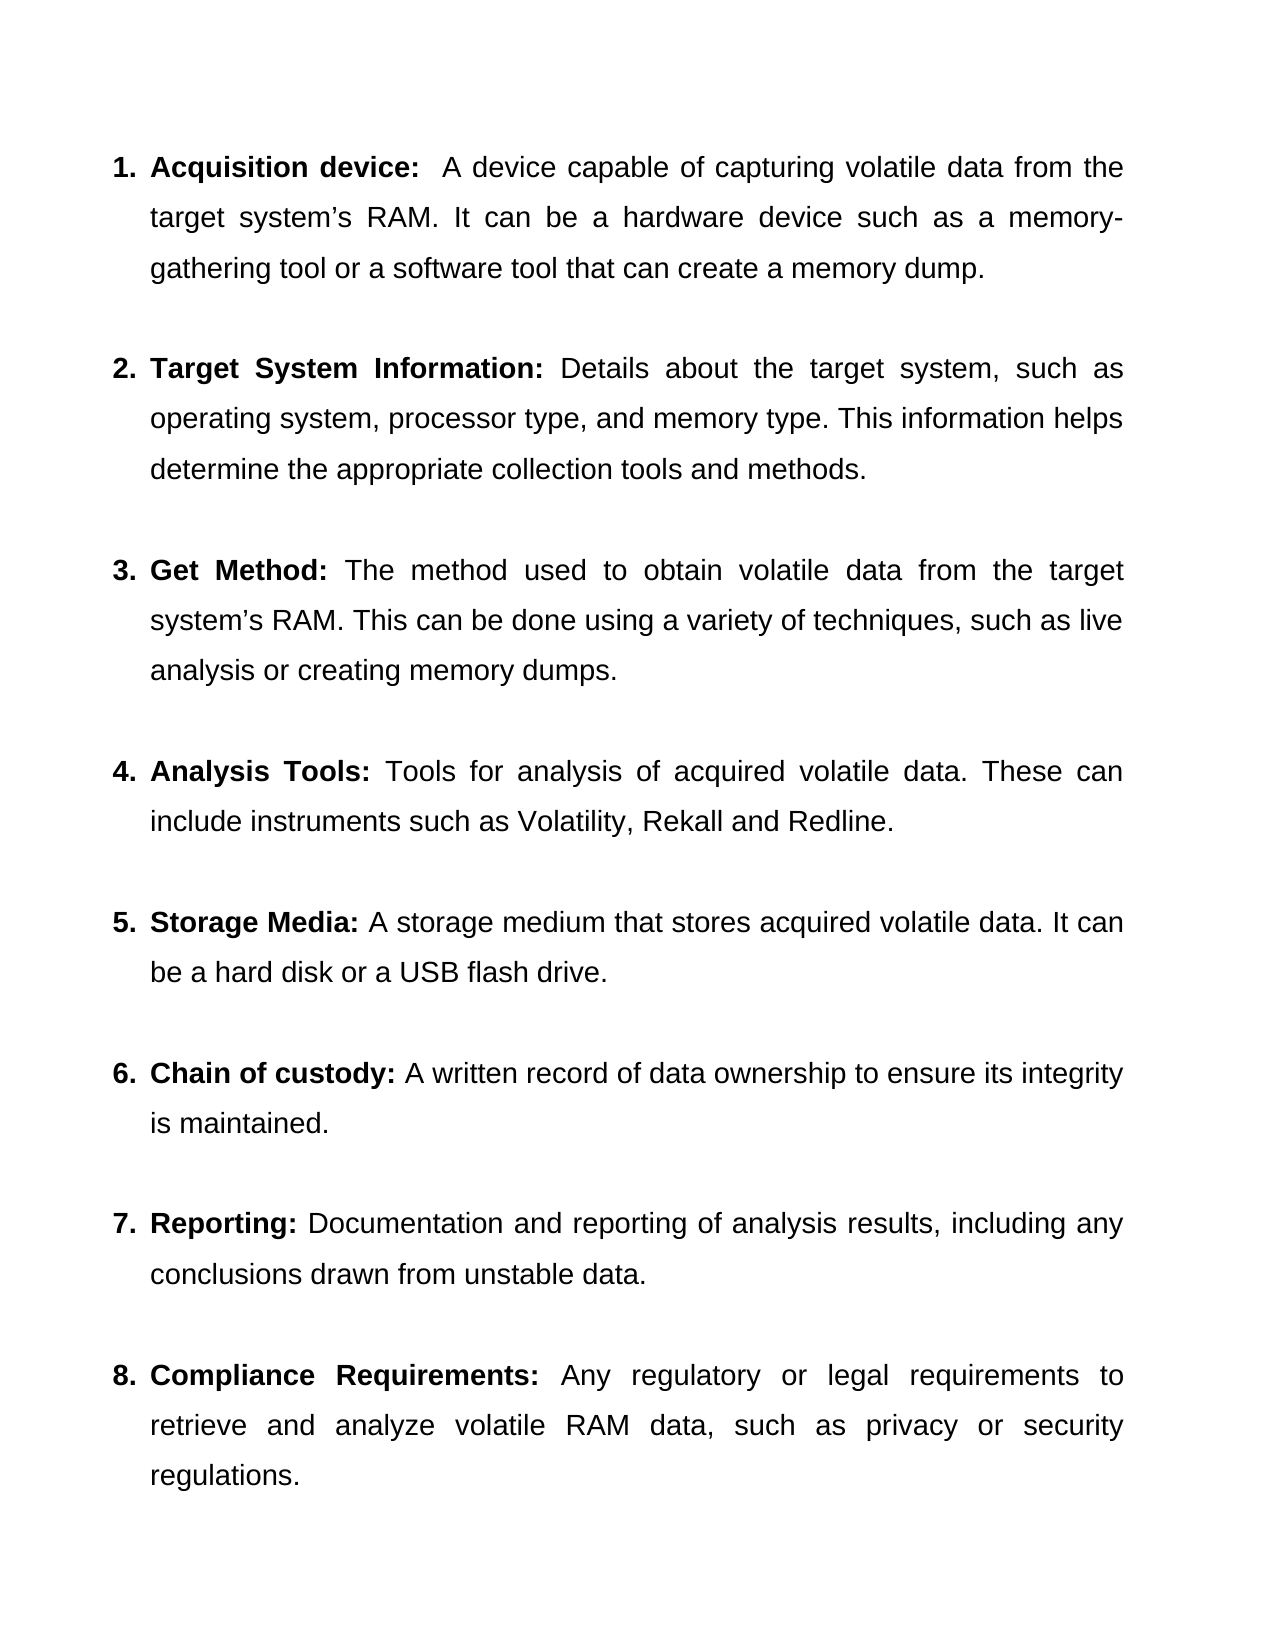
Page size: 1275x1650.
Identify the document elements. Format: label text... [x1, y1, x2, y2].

list Analysis Tools: Tools for analysis of acquired volatile data. These can include instruments such as Volatility, Rekall and Redline. [112, 754, 1125, 838]
list Compliance Requirements: Any regulatory or legal requirements to retrieve and analyze volatile RAM data, such as privacy or security regulations. [112, 1357, 1125, 1492]
list Target System Information: Details about the target system, such as operating system, processor type, and memory type. This information helps determine the appropriate collection tools and methods. [112, 351, 1125, 485]
list Storage Media: A storage medium that stores acquired volatile data. It can be a hard disk or a USB flash drive. [112, 905, 1125, 988]
list Reporting: Documentation and reporting of analysis results, including any conclusions drawn from unstable data. [112, 1207, 1125, 1290]
list Get Method: The method used to obtain volatile data from the target system’s RAM. This can be done using a variety of techniques, such as live analysis or creating memory dumps. [112, 552, 1125, 687]
list Chain of custody: A written record of data ownership to ensure its integrity is maintained. [112, 1056, 1125, 1139]
list Acquisition device: A device capable of capturing volatile data from the target system’s RAM. It can be a hardware device such as a memory-gathering tool or a software tool that can create a memory dump. [112, 150, 1125, 284]
